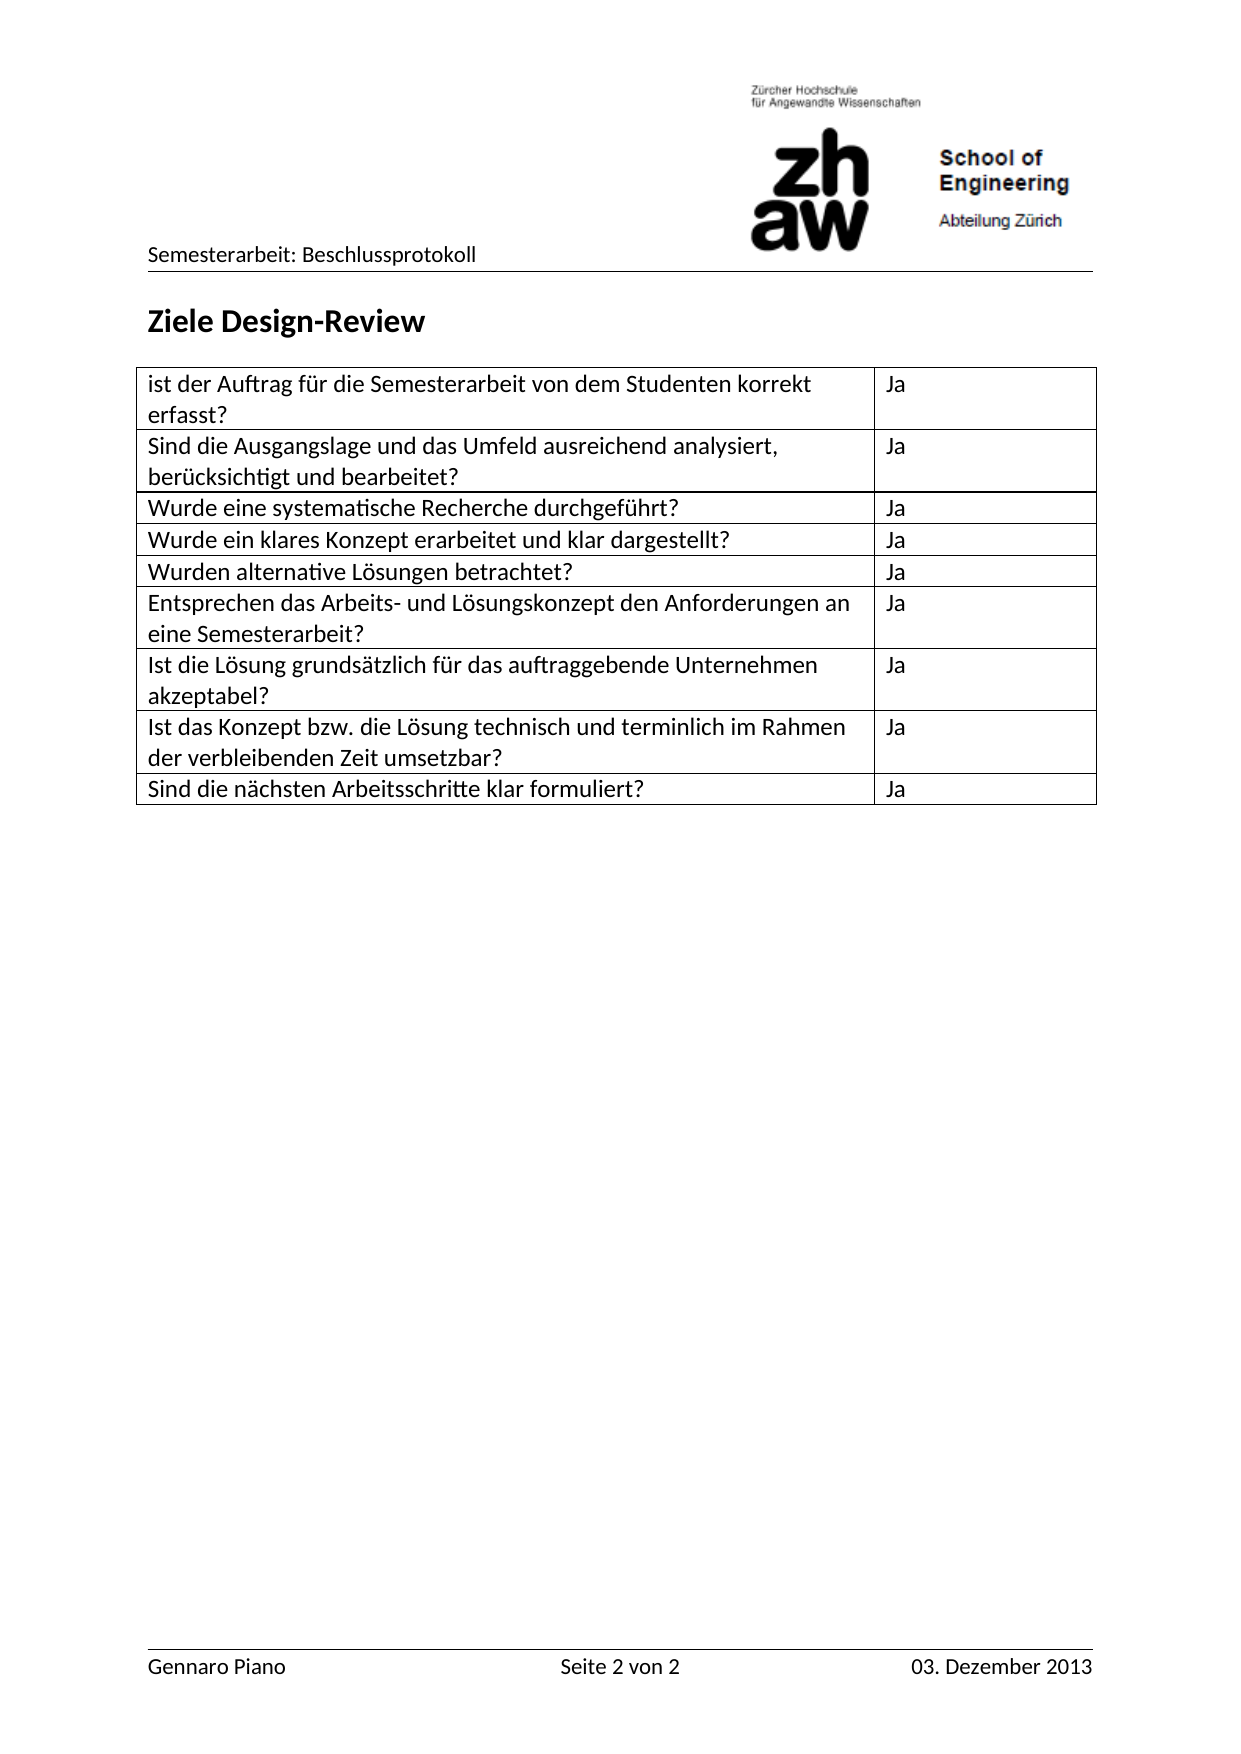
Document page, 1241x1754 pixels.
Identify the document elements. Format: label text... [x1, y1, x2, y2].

table_cell Ja [875, 524, 1096, 554]
table_cell Ist das Konzept bzw. die Lösung technisch und terminlich im Rahmen der verbleibenden Zeit umsetzbar? [137, 711, 874, 772]
table_header Ja [875, 368, 1096, 429]
table_cell Ja [875, 493, 1096, 523]
table_cell Wurden alternative Lösungen betrachtet? [137, 556, 874, 586]
table_cell Ja [875, 649, 1096, 710]
table_header ist der Auftrag für die Semesterarbeit von dem Studenten korrekt erfasst? [137, 368, 874, 429]
table_cell Wurde eine systematische Recherche durchgeführt? [137, 493, 874, 523]
text Ziele Design-Review [148, 300, 1093, 340]
table_cell Sind die Ausgangslage und das Umfeld ausreichend analysiert, berücksichtigt und bearbeitet? [137, 430, 874, 491]
table_cell Wurde ein klares Konzept erarbeitet und klar dargestellt? [137, 524, 874, 554]
table_cell Ja [875, 587, 1096, 648]
table_cell Entsprechen das Arbeits- und Lösungskonzept den Anforderungen an eine Semesterarbeit? [137, 587, 874, 648]
table_cell Sind die nächsten Arbeitsschritte klar formuliert? [137, 774, 874, 804]
table_cell Ja [875, 556, 1096, 586]
table_cell Ja [875, 711, 1096, 772]
table_cell Ist die Lösung grundsätzlich für das auftraggebende Unternehmen akzeptabel? [137, 649, 874, 710]
table_cell Ja [875, 774, 1096, 804]
picture [731, 73, 1093, 263]
table_cell Ja [875, 430, 1096, 491]
